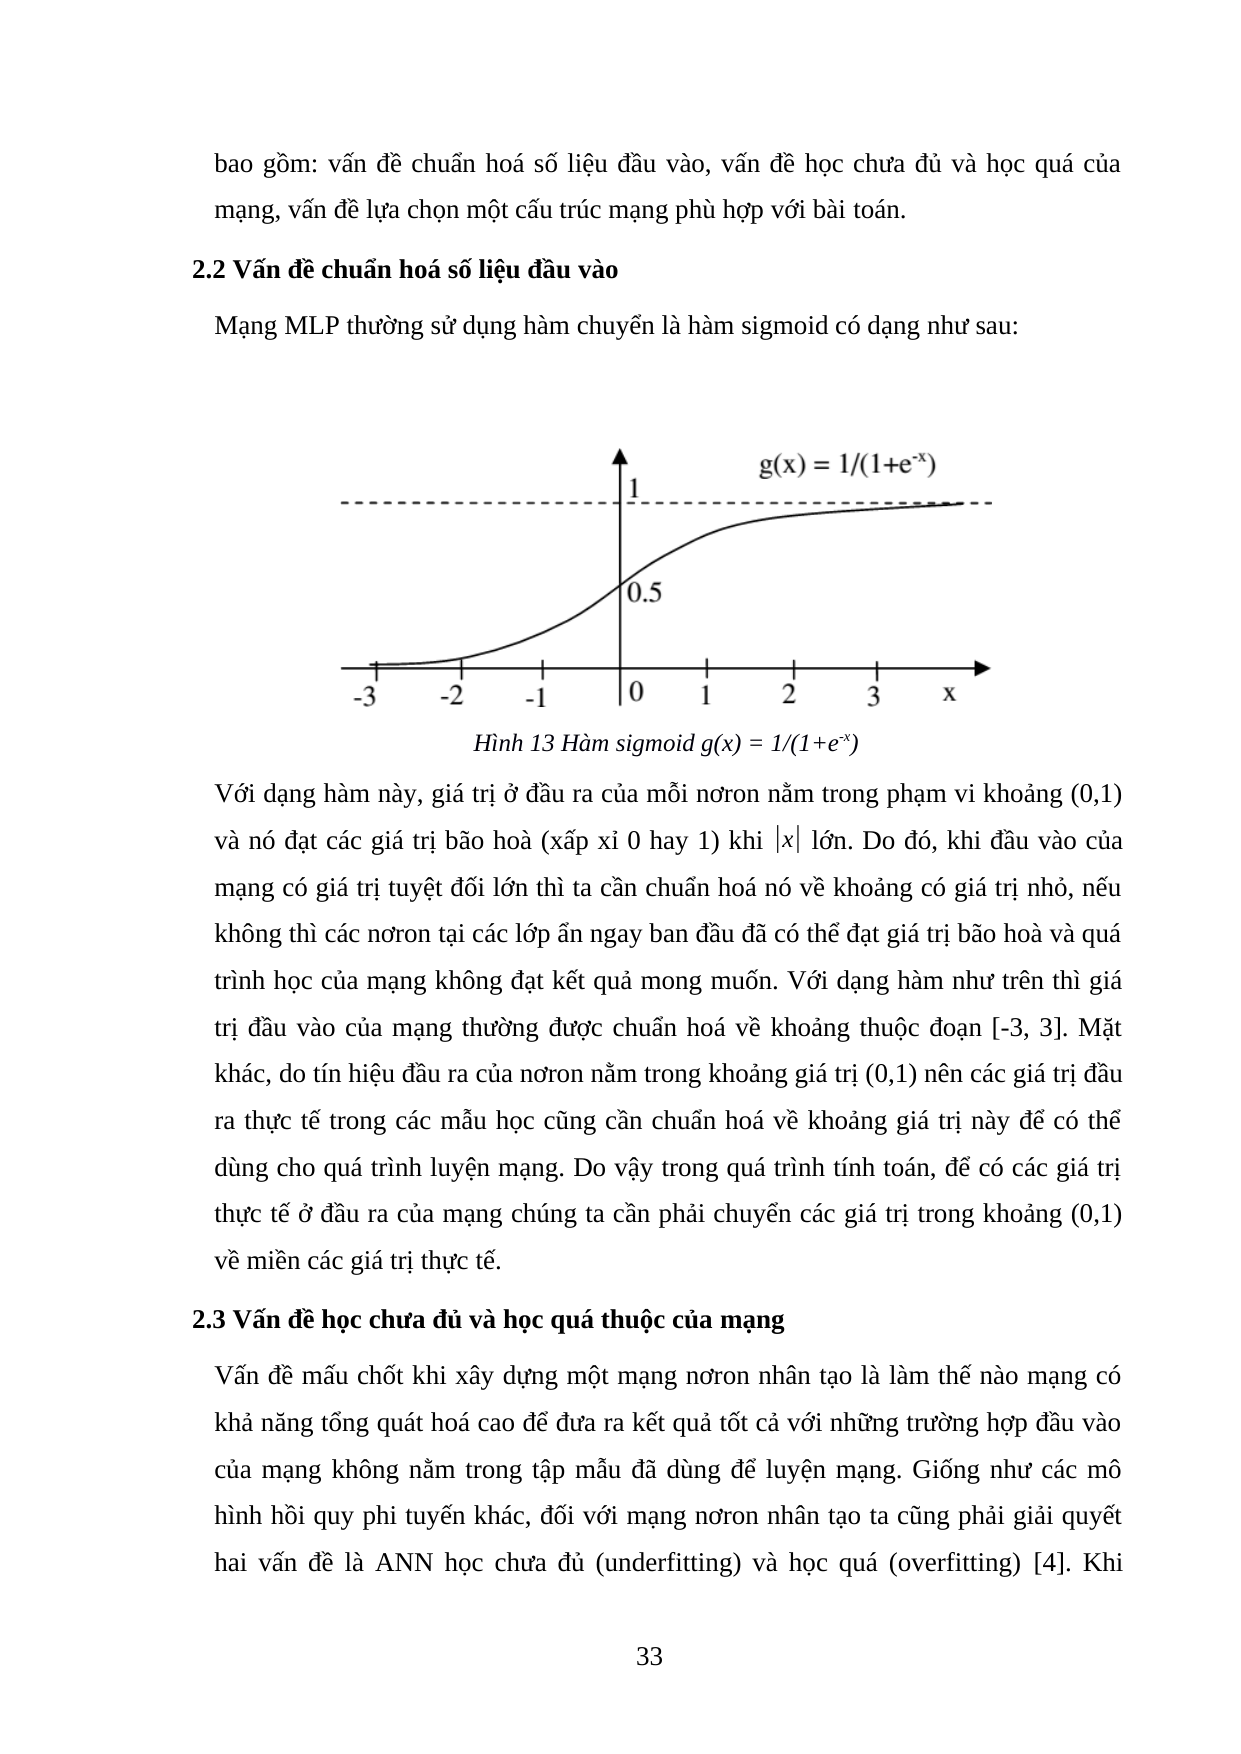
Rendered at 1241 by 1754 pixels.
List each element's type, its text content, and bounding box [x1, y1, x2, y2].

text Mạng MLP thường sử dụng hàm chuyển là hàm sigmoid có dạng như sau: [214, 309, 1123, 340]
text Với dạng hàm này, giá trị ở đầu ra của mỗi nơron nằm trong phạm vi khoảng (0,1) và nó đạt các giá trị bão hoà (xấp xỉ 0 hay 1) khi lớn. Do đó, khi đầu vào của mạng có giá trị tuyệt đối lớn thì ta cần chuẩn hoá nó về khoảng có giá trị nhỏ, nếu không thì các nơron tại các lớp ẩn ngay ban đầu đã có thể đạt giá trị bão hoà và quá trình học của mạng không đạt kết quả mong muốn. Với dạng hàm như trên thì giá trị đầu vào của mạng thường được chuẩn hoá về khoảng thuộc đoạn [-3, 3]. Mặt khác, do tín hiệu đầu ra của nơron nằm trong khoảng giá trị (0,1) nên các giá trị đầu ra thực tế trong các mẫu học cũng cần chuẩn hoá về khoảng giá trị này để có thể dùng cho quá trình luyện mạng. Do vậy trong quá trình tính toán, để có các giá trị thực tế ở đầu ra của mạng chúng ta cần phải chuyển các giá trị trong khoảng (0,1) về miền các giá trị thực tế. [214, 465, 1123, 1275]
picture [340, 448, 992, 707]
subtitle Vấn đề chuẩn hoá số liệu đầu vào [192, 253, 1122, 284]
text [214, 1359, 1123, 1577]
subtitle Vấn đề học chưa đủ và học quá thuộc của mạng [192, 1303, 1122, 1334]
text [214, 147, 1123, 225]
